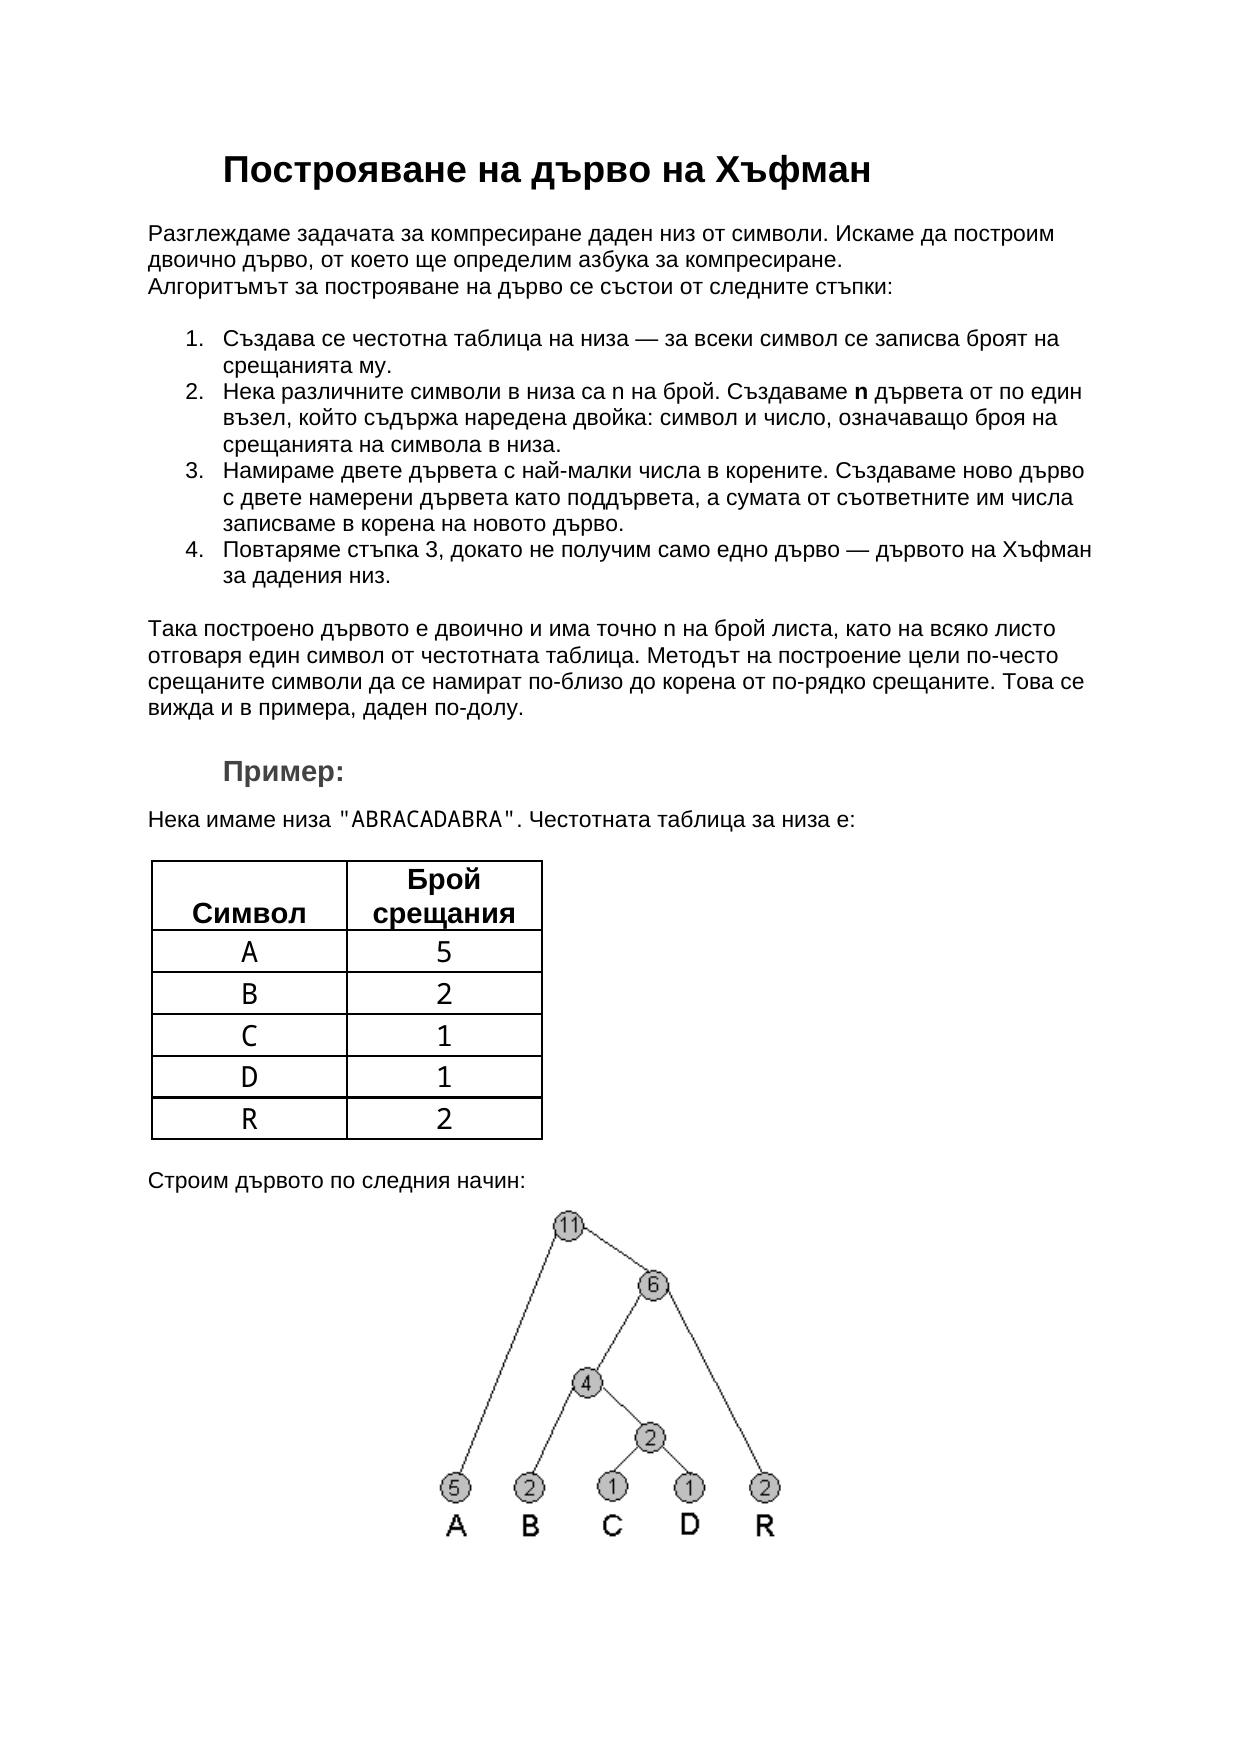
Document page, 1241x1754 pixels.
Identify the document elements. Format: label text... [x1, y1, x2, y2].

table_cell B [153, 973, 346, 1013]
text Нека имаме низа "ABRACADABRA". Честотната таблица за низа е: [148, 802, 1093, 834]
table_cell 1 [348, 1057, 541, 1096]
list Нека различните символи в низа са n на брой. Създаваме n дървета от по един възел, който съдържа наредена двойка: символ и число, означаващо броя на срещанията на символа в низа. [185, 378, 1093, 457]
table_header Символ [153, 862, 346, 929]
text Строим дървото по следния начин: [148, 1167, 1093, 1193]
table_cell D [153, 1057, 346, 1096]
text Така построено дървото е двоично и има точно n на брой листа, като на всяко листо отговаря един символ от честотната таблица. Методът на построение цели по-често срещаните символи да се намират по-близо до корена от по-рядко срещаните. Това се вижда и в примера, даден по-долу. [148, 615, 1093, 721]
table_cell A [153, 931, 346, 971]
text Алгоритъмът за построяване на дърво се състои от следните стъпки: [148, 273, 1093, 299]
table_cell C [153, 1015, 346, 1054]
list Намираме двете дървета с най-малки числа в корените. Създаваме ново дърво с двете намерени дървета като поддървета, а сумата от съответните им числа записваме в корена на новото дърво. [185, 457, 1093, 536]
table_header Брой срещания [348, 862, 541, 929]
list Повтаряме стъпка 3, докато не получим само едно дърво — дървото на Хъфман за дадения низ. [185, 536, 1093, 589]
table_cell 5 [348, 931, 541, 971]
list Създава се честотна таблица на низа — за всеки символ се записва броят на срещанията му. [185, 325, 1093, 378]
subtitle Пример: [148, 754, 1093, 787]
table_cell 2 [348, 1099, 541, 1138]
picture [412, 1192, 828, 1571]
text Разглеждаме задачата за компресиране даден низ от символи. Искаме да построим двоично дърво, от което ще определим азбука за компресиране. [148, 220, 1093, 273]
table_cell 2 [348, 973, 541, 1013]
table_cell R [153, 1099, 346, 1138]
table_cell 1 [348, 1015, 541, 1054]
subtitle Построяване на дърво на Хъфман [148, 148, 1093, 191]
